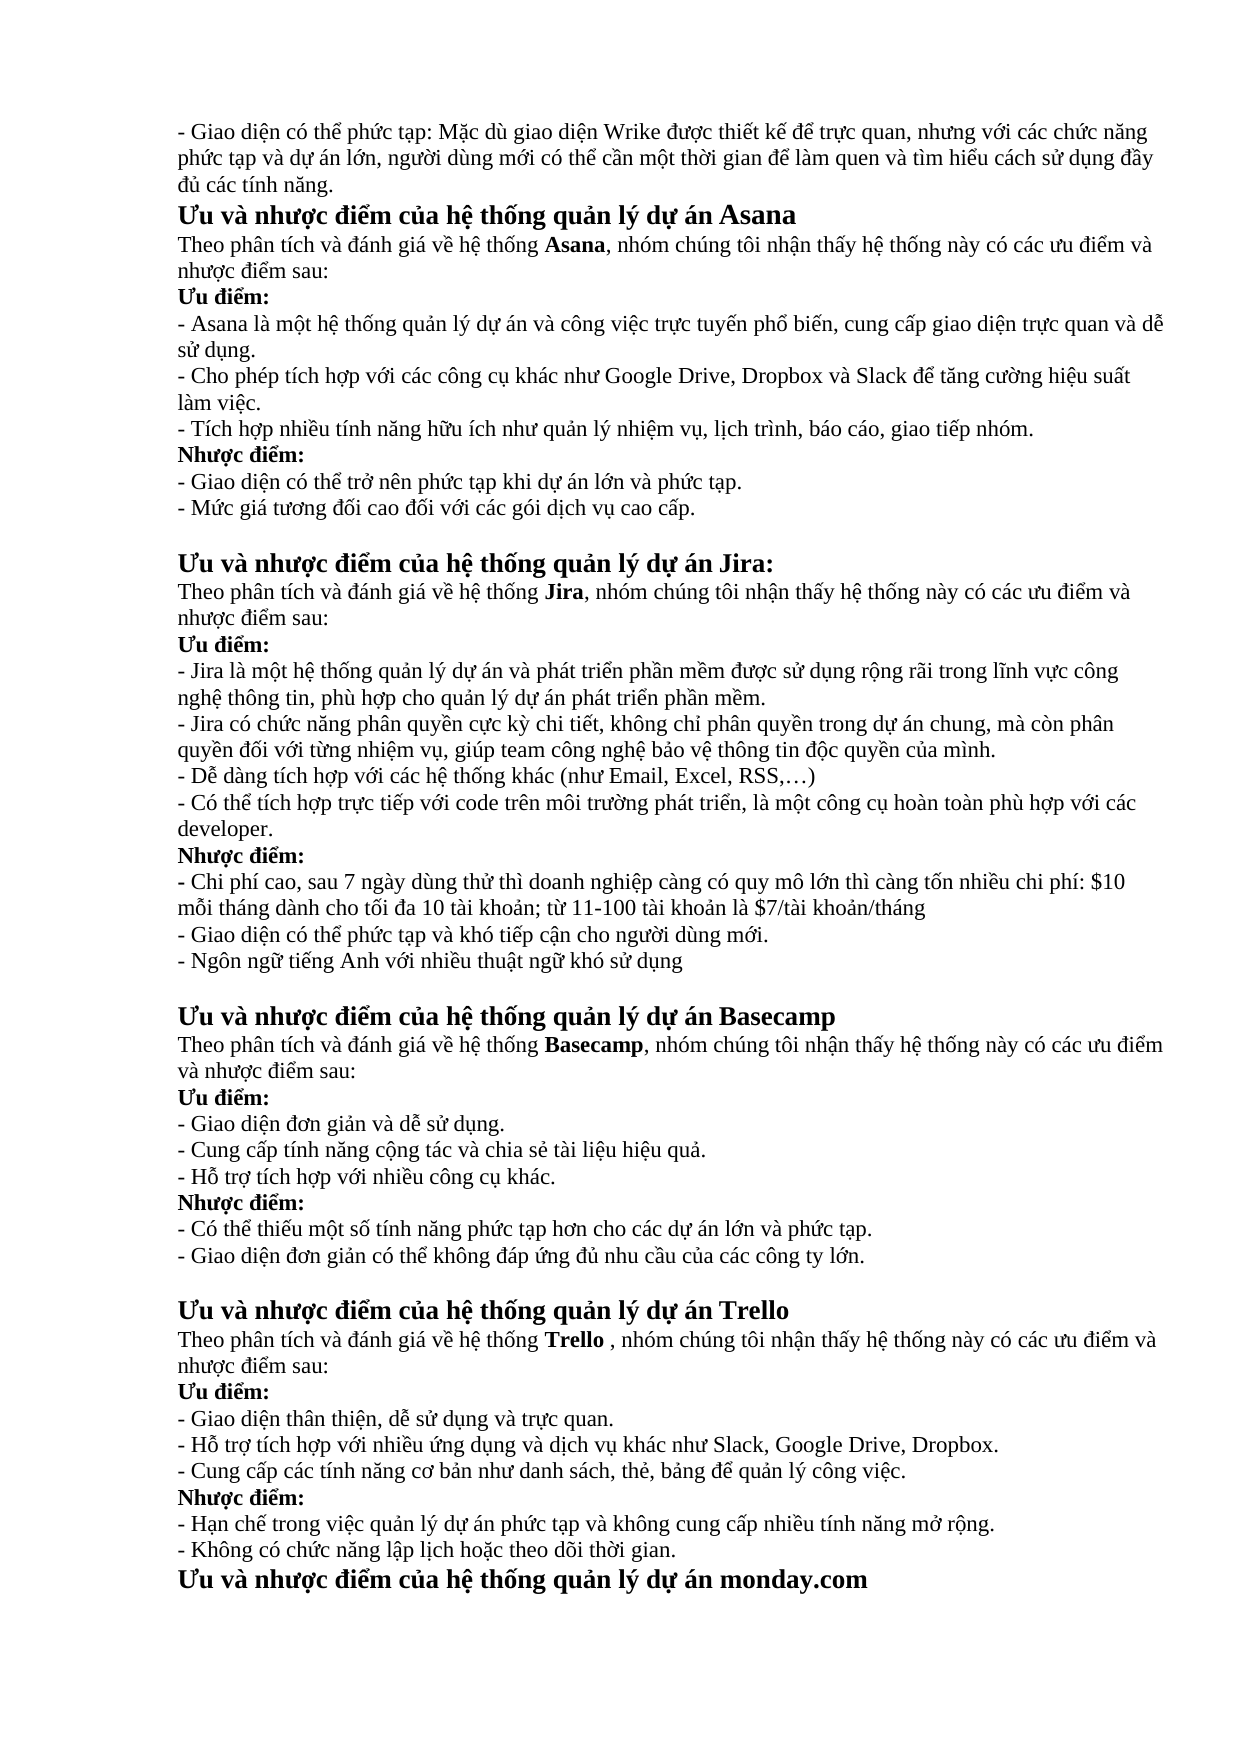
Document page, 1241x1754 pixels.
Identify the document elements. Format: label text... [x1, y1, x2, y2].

text - Mức giá tương đối cao đối với các gói dịch vụ cao cấp. Ưu và nhược điểm của hệ thống quản lý dự án Jira: Theo phân tích và đánh giá về hệ thống Jira, nhóm chúng tôi nhận thấy hệ thống này có các ưu điểm và nhược điểm sau: [177, 494, 1165, 631]
text - Cung cấp tính năng cộng tác và chia sẻ tài liệu hiệu quả. [177, 1136, 1165, 1163]
text - Hỗ trợ tích hợp với nhiều công cụ khác. [177, 1163, 1165, 1189]
text - Dễ dàng tích hợp với các hệ thống khác (như Email, Excel, RSS,…) [177, 763, 1165, 789]
text Nhược điểm: [177, 1189, 1165, 1215]
text - Jira là một hệ thống quản lý dự án và phát triển phần mềm được sử dụng rộng rãi trong lĩnh vực công nghệ thông tin, phù hợp cho quản lý dự án phát triển phần mềm. - Jira có chức năng phân quyền cực kỳ chi tiết, không chỉ phân quyền trong dự án chung, mà còn phân quyền đối với từng nhiệm vụ, giúp team công nghệ bảo vệ thông tin độc quyền của mình. [177, 657, 1165, 763]
text - Giao diện thân thiện, dễ sử dụng và trực quan. [177, 1405, 1165, 1431]
text - Hỗ trợ tích hợp với nhiều ứng dụng và dịch vụ khác như Slack, Google Drive, Dropbox. [177, 1431, 1165, 1457]
text - Có thể tích hợp trực tiếp với code trên môi trường phát triển, là một công cụ hoàn toàn phù hợp với các developer. [177, 789, 1165, 842]
text - Tích hợp nhiều tính năng hữu ích như quản lý nhiệm vụ, lịch trình, báo cáo, giao tiếp nhóm. [177, 415, 1165, 442]
text - Giao diện đơn giản có thể không đáp ứng đủ nhu cầu của các công ty lớn. Ưu và nhược điểm của hệ thống quản lý dự án Trello Theo phân tích và đánh giá về hệ thống Trello , nhóm chúng tôi nhận thấy hệ thống này có các ưu điểm và nhược điểm sau: Ưu điểm: [177, 1242, 1165, 1405]
text - Giao diện đơn giản và dễ sử dụng. [177, 1110, 1165, 1136]
text Nhược điểm: [177, 1484, 1165, 1510]
text Nhược điểm: [177, 442, 1165, 468]
text - Hạn chế trong việc quản lý dự án phức tạp và không cung cấp nhiều tính năng mở rộng. [177, 1510, 1165, 1536]
text - Có thể thiếu một số tính năng phức tạp hơn cho các dự án lớn và phức tạp. [177, 1215, 1165, 1242]
text - Cho phép tích hợp với các công cụ khác như Google Drive, Dropbox và Slack để tăng cường hiệu suất làm việc. [177, 362, 1165, 415]
text - Ngôn ngữ tiếng Anh với nhiều thuật ngữ khó sử dụng Ưu và nhược điểm của hệ thống quản lý dự án Basecamp Theo phân tích và đánh giá về hệ thống Basecamp, nhóm chúng tôi nhận thấy hệ thống này có các ưu điểm và nhược điểm sau: Ưu điểm: [177, 947, 1165, 1110]
text Ưu điểm: [177, 631, 1165, 657]
text Ưu và nhược điểm của hệ thống quản lý dự án Asana Theo phân tích và đánh giá về hệ thống Asana, nhóm chúng tôi nhận thấy hệ thống này có các ưu điểm và nhược điểm sau: Ưu điểm: - Asana là một hệ thống quản lý dự án và công việc trực tuyến phổ biến, cung cấp giao diện trực quan và dễ sử dụng. [177, 197, 1165, 362]
text - Giao diện có thể phức tạp và khó tiếp cận cho người dùng mới. [177, 921, 1165, 947]
text Nhược điểm: - Chi phí cao, sau 7 ngày dùng thử thì doanh nghiệp càng có quy mô lớn thì càng tốn nhiều chi phí: $10 mỗi tháng dành cho tối đa 10 tài khoản; từ 11-100 tài khoản là $7/tài khoản/tháng [177, 842, 1165, 921]
text - Giao diện có thể phức tạp: Mặc dù giao diện Wrike được thiết kế để trực quan, nhưng với các chức năng phức tạp và dự án lớn, người dùng mới có thể cần một thời gian để làm quen và tìm hiểu cách sử dụng đầy đủ các tính năng. [177, 118, 1165, 197]
text - Cung cấp các tính năng cơ bản như danh sách, thẻ, bảng để quản lý công việc. [177, 1457, 1165, 1484]
text - Giao diện có thể trở nên phức tạp khi dự án lớn và phức tạp. [177, 468, 1165, 494]
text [177, 1536, 1165, 1594]
